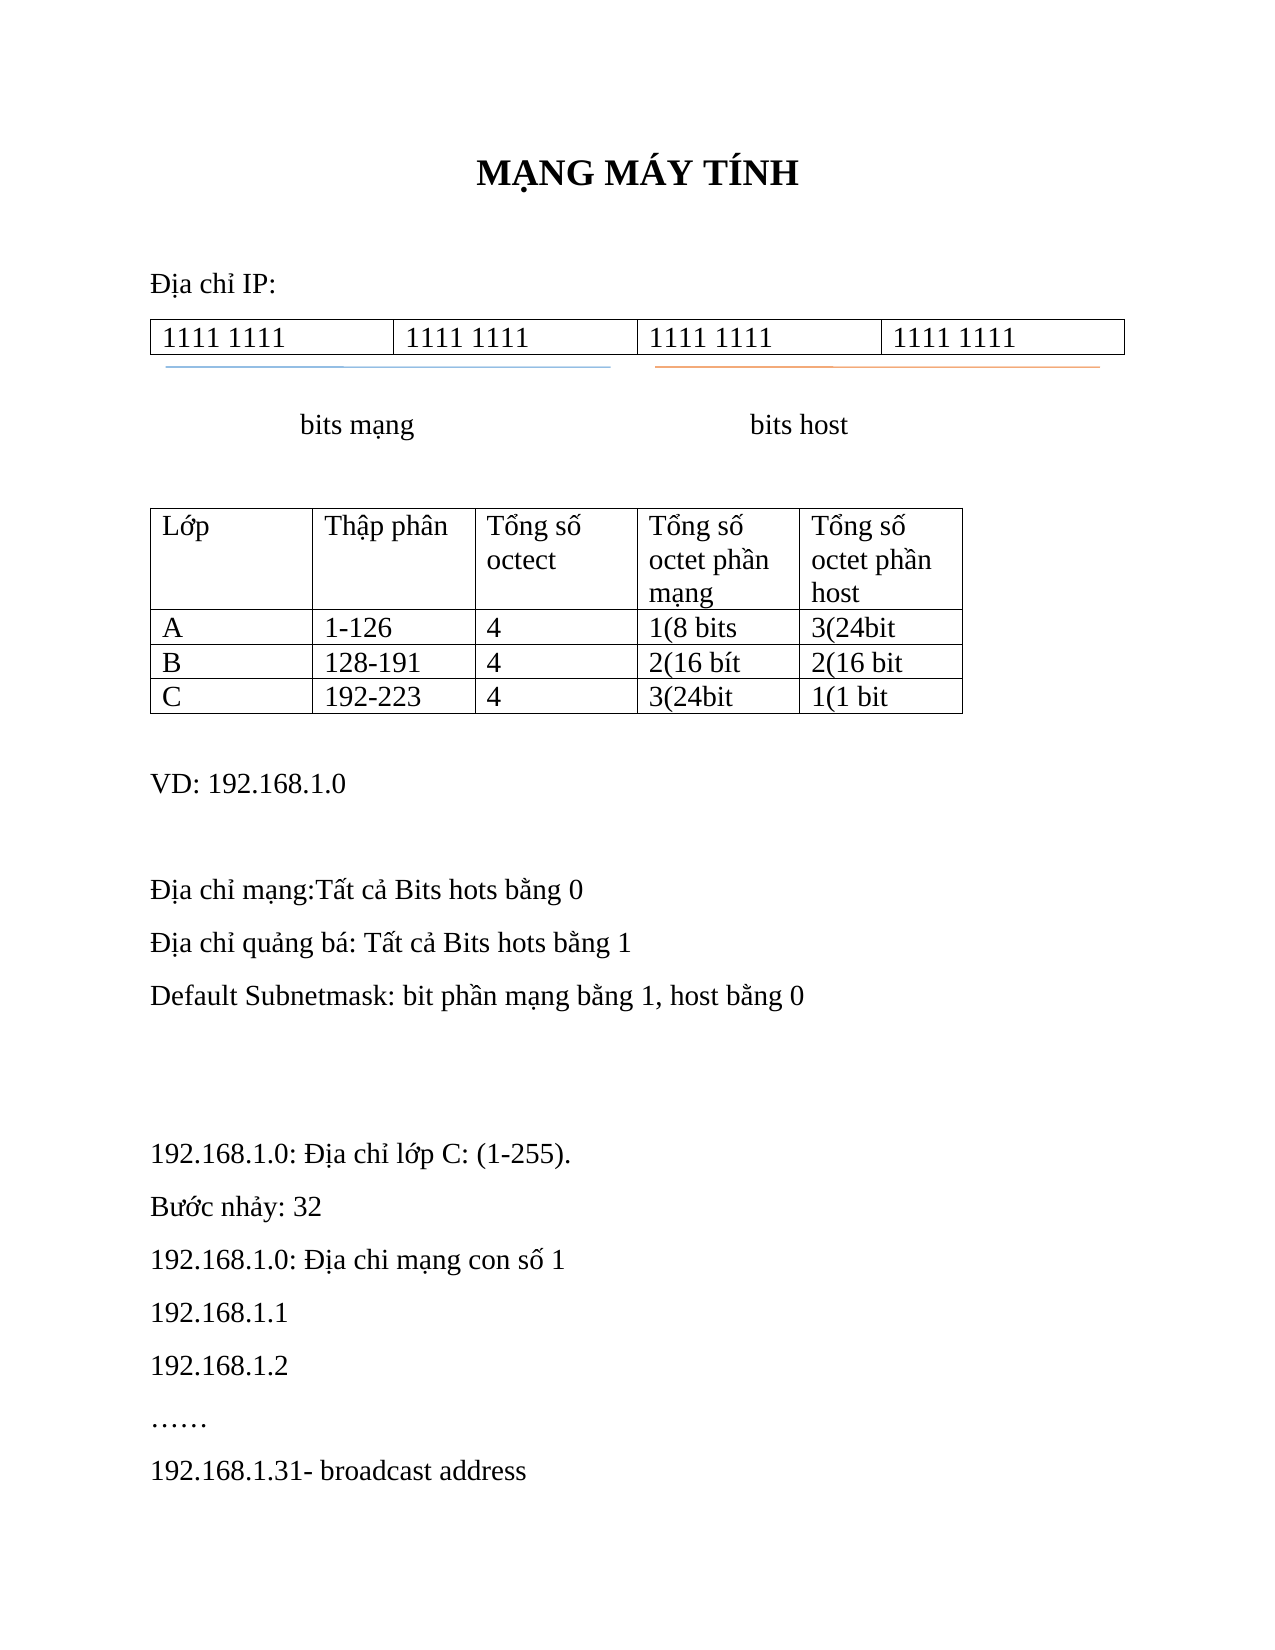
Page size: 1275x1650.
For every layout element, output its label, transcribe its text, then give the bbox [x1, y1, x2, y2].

table_cell 3(24bit [638, 679, 799, 713]
text 192.168.1.2 [150, 1348, 1125, 1381]
table_cell 1(8 bits [638, 610, 799, 644]
table_cell A [151, 610, 312, 644]
table_cell 4 [476, 645, 637, 678]
text bits mạng bits host [150, 407, 1125, 441]
table_header 1111 1111 [882, 320, 1124, 353]
table_header 1111 1111 [638, 320, 881, 353]
table_header 1111 1111 [394, 320, 637, 353]
text MẠNG MÁY TÍNH [150, 150, 1125, 193]
text Địa chỉ IP: [150, 266, 1125, 299]
table_header Tổng số octet phần mạng [638, 509, 799, 609]
text …… [150, 1400, 1125, 1434]
table_cell C [151, 679, 312, 713]
table_header Lớp [151, 509, 312, 609]
table_cell 128-191 [313, 645, 475, 678]
table_cell 1(1 bit [800, 679, 962, 713]
table_cell B [151, 645, 312, 678]
table_cell 3(24bit [800, 610, 962, 644]
table_cell 192-223 [313, 679, 475, 713]
table_cell 2(16 bit [800, 645, 962, 678]
table_header Thập phân [313, 509, 475, 609]
table_header 1111 1111 [151, 320, 393, 353]
text Địa chỉ mạng:Tất cả Bits hots bằng 0 [150, 872, 1125, 906]
table_cell 4 [476, 679, 637, 713]
text Địa chỉ quảng bá: Tất cả Bits hots bằng 1 [150, 925, 1125, 959]
text Bước nhảy: 32 [150, 1189, 1125, 1223]
text Default Subnetmask: bit phần mạng bằng 1, host bằng 0 [150, 978, 1125, 1011]
table_cell 1-126 [313, 610, 475, 644]
table_header Tổng số octet phần host [800, 509, 962, 609]
table_header Tổng số octect [476, 509, 637, 609]
text 192.168.1.0: Địa chỉ lớp C: (1-255). [150, 1136, 1125, 1170]
text 192.168.1.31- broadcast address [150, 1453, 1125, 1487]
table_cell 4 [476, 610, 637, 644]
text 192.168.1.1 [150, 1295, 1125, 1328]
table_cell 2(16 bít [638, 645, 799, 678]
text VD: 192.168.1.0 [150, 767, 1125, 800]
text 192.168.1.0: Địa chi mạng con số 1 [150, 1242, 1125, 1276]
